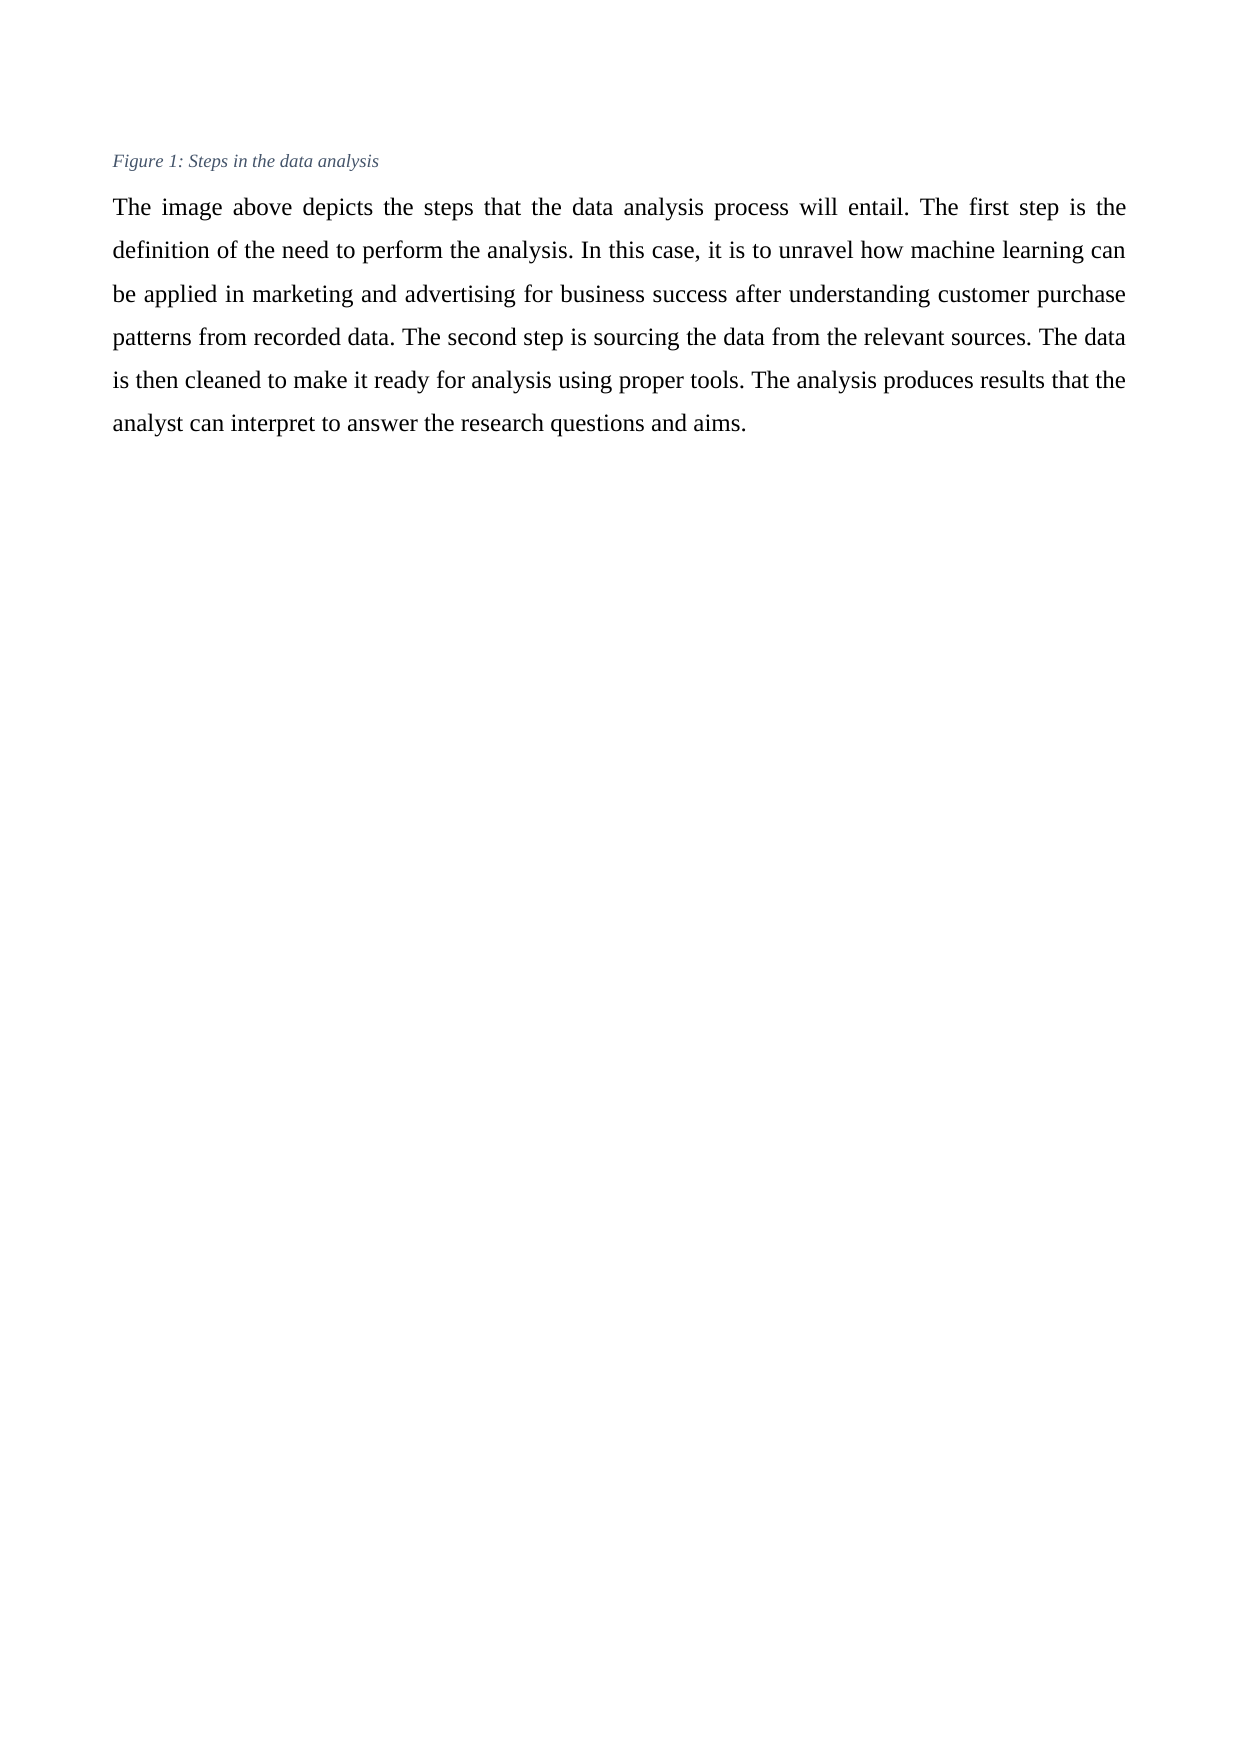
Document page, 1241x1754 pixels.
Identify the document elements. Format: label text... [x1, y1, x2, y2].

text The image above depicts the steps that the data analysis process will entail. The first step is the definition of the need to perform the analysis. In this case, it is to unravel how machine learning can be applied in marketing and advertising for business success after understanding customer purchase patterns from recorded data. The second step is sourcing the data from the relevant sources. The data is then cleaned to make it ready for analysis using proper tools. The analysis produces results that the analyst can interpret to answer the research questions and aims. [112, 192, 1128, 437]
text Figure 1: Steps in the data analysis [112, 150, 1128, 172]
